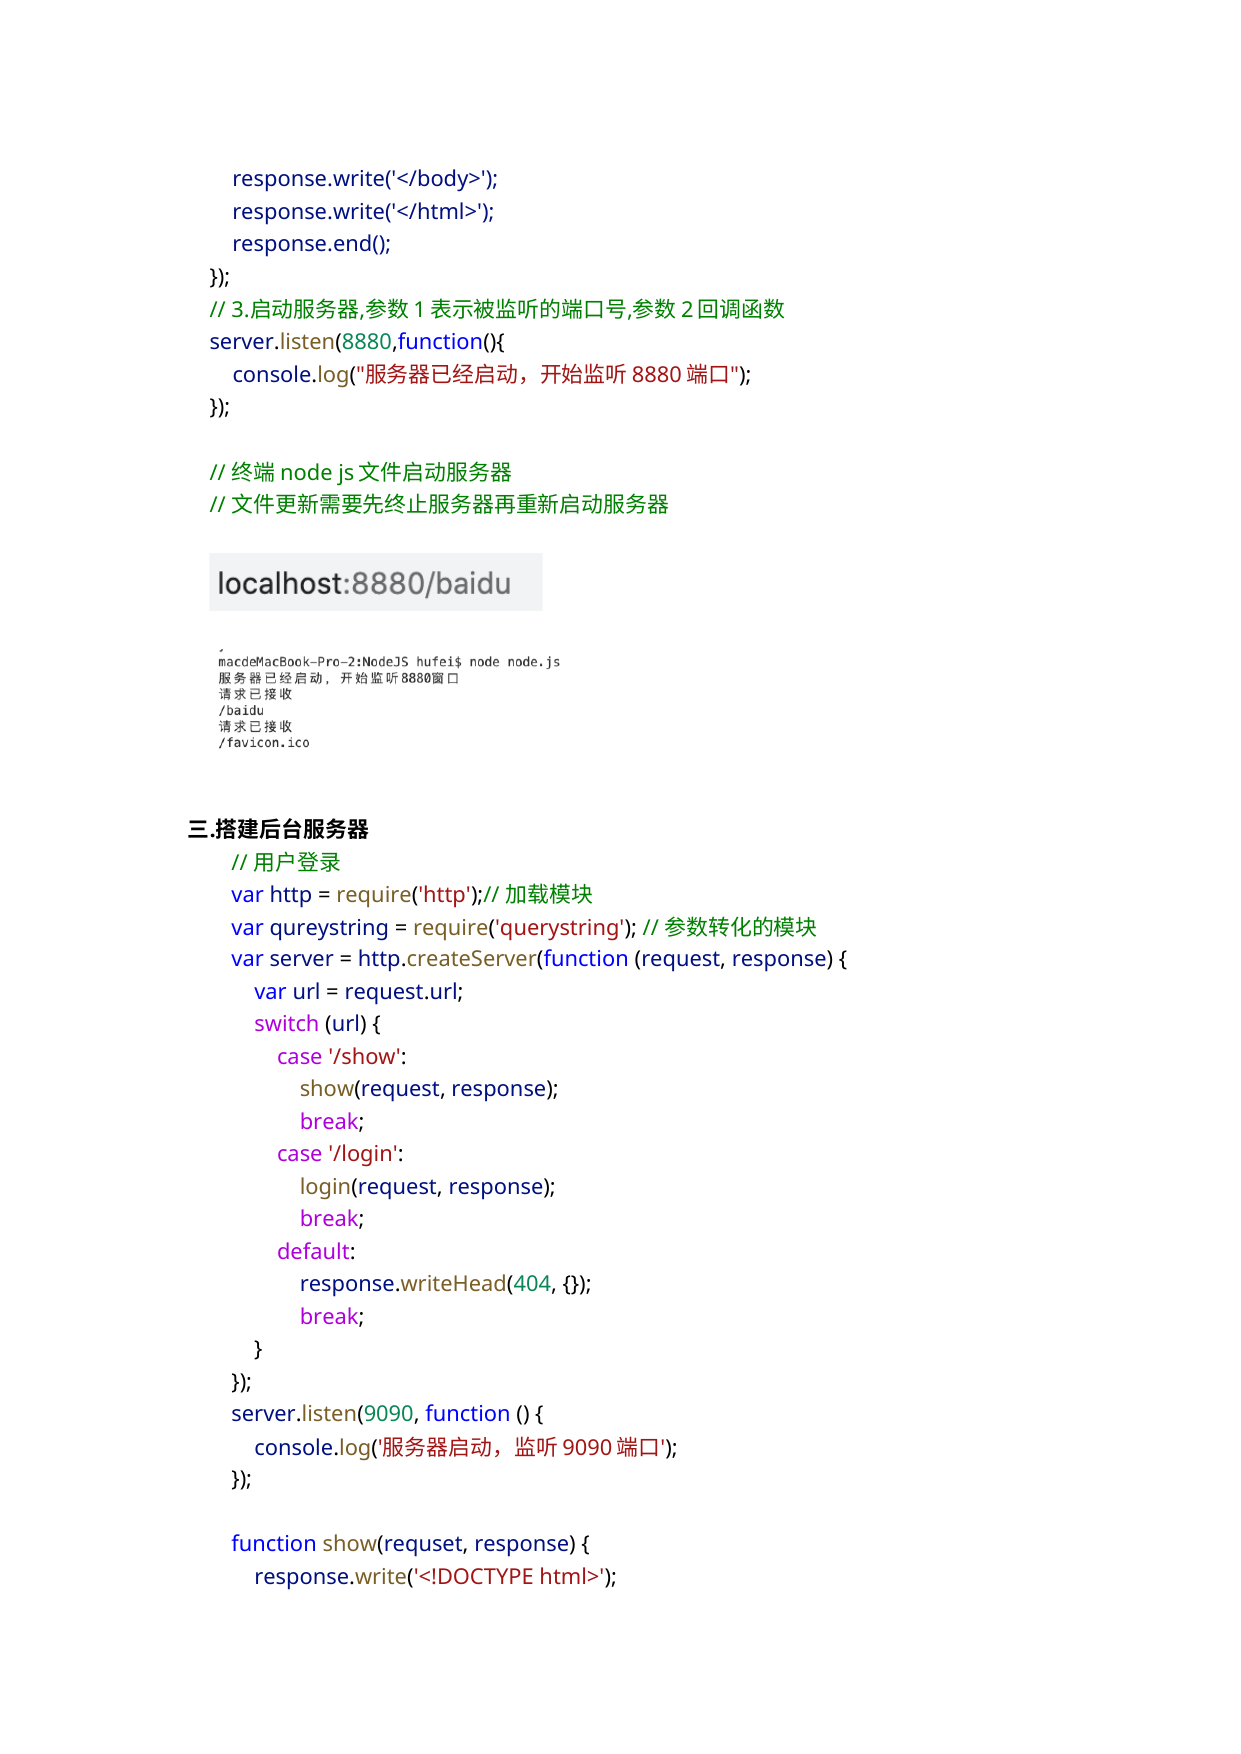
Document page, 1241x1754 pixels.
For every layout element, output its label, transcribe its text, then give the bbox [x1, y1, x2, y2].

text // 用户登录 [231, 844, 1053, 877]
text switch (url) { [231, 1007, 1053, 1039]
text case '/login': [231, 1137, 1053, 1169]
text }); [209, 389, 1053, 422]
text var http = require('http');// 加载模块 [231, 877, 1053, 909]
text default: [231, 1234, 1053, 1267]
text console.log('服务器启动，监听9090端口'); [231, 1429, 1053, 1462]
text break; [231, 1299, 1053, 1332]
text break; [231, 1104, 1053, 1137]
text console.log("服务器已经启动，开始监听8880端口"); [209, 357, 1053, 389]
text server.listen(9090, function () { [231, 1397, 1053, 1429]
text // 终端 node js文件启动服务器 [209, 454, 1053, 487]
text response.write('</html>'); [209, 194, 1053, 227]
text login(request, response); [231, 1169, 1053, 1202]
text server.listen(8880,function(){ [209, 324, 1053, 357]
text function show(requset, response) { [231, 1527, 1053, 1559]
text }); [209, 259, 1053, 292]
text var url = request.url; [231, 974, 1053, 1007]
text }); [231, 1462, 1053, 1494]
text response.write('<!DOCTYPE html>'); [231, 1559, 1053, 1592]
text response.writeHead(404, {}); [231, 1267, 1053, 1299]
text response.end(); [209, 227, 1053, 259]
text break; [231, 1202, 1053, 1234]
text var qureystring = require('querystring'); // 参数转化的模块 [231, 909, 1053, 942]
picture [209, 649, 583, 749]
text }); [231, 1364, 1053, 1397]
text show(request, response); [231, 1072, 1053, 1104]
picture [209, 552, 543, 611]
text 三.搭建后台服务器 [187, 812, 1053, 844]
text // 3.启动服务器,参数1表示被监听的端口号,参数2回调函数 [209, 292, 1053, 324]
text // 文件更新需要先终止服务器再重新启动服务器 [209, 487, 1053, 519]
text case '/show': [231, 1039, 1053, 1072]
text var server = http.createServer(function (request, response) { [231, 942, 1053, 974]
text response.write('</body>'); [209, 162, 1053, 194]
text } [231, 1332, 1053, 1364]
